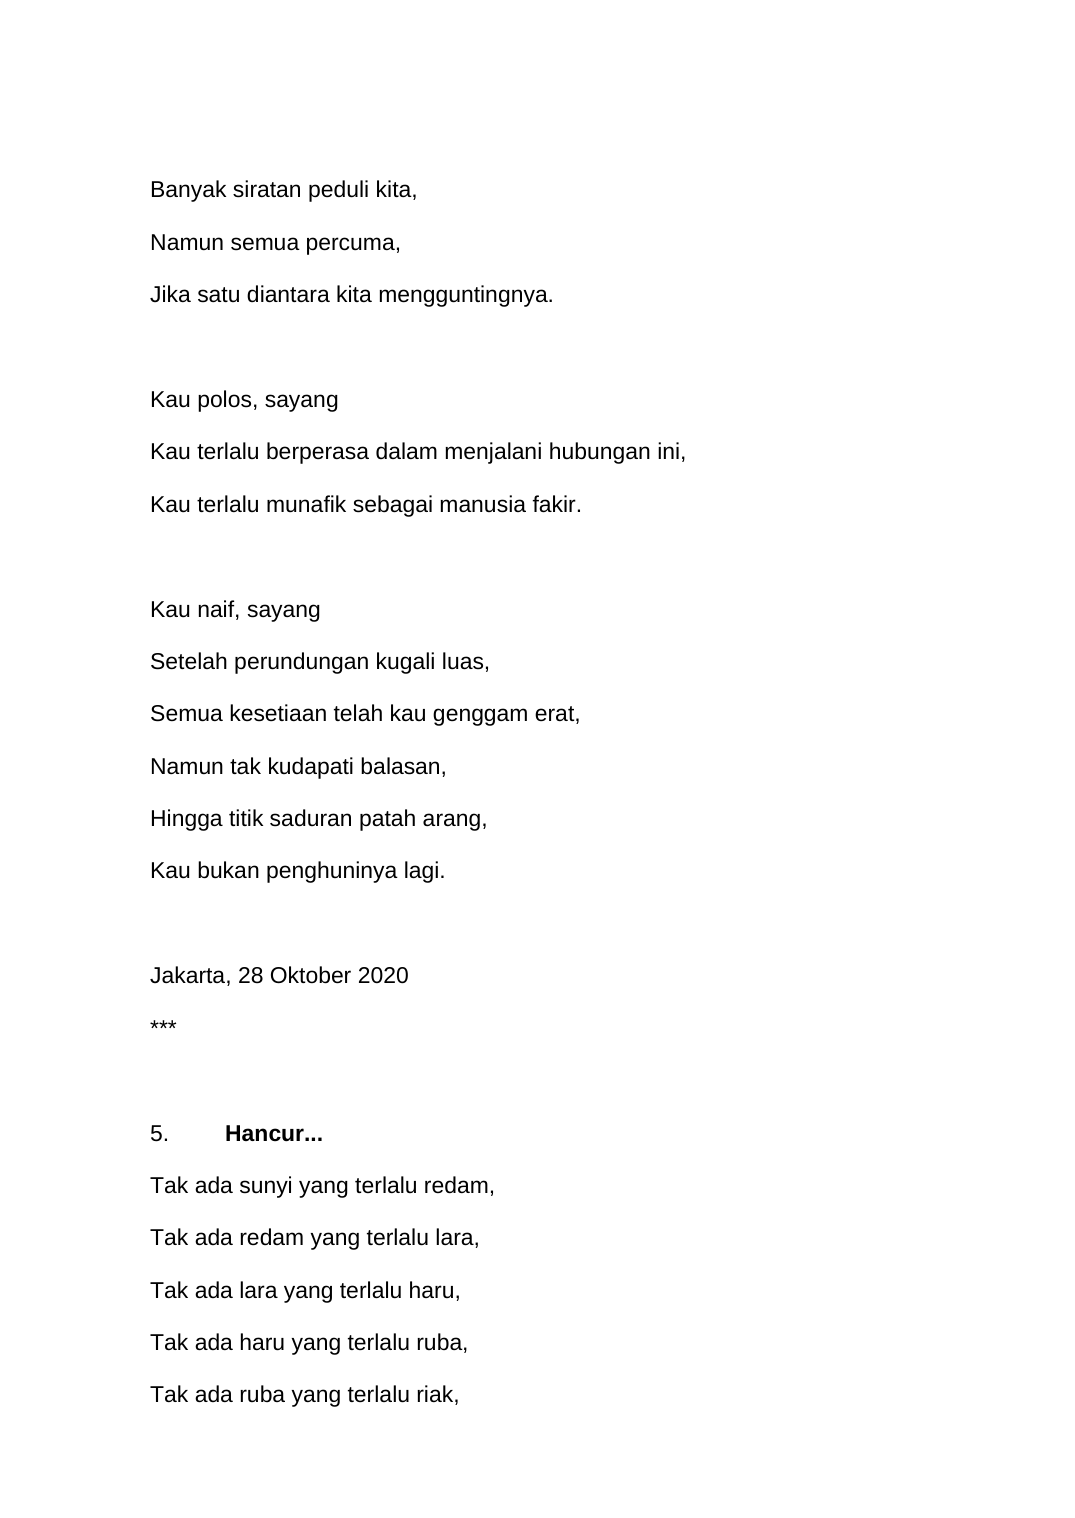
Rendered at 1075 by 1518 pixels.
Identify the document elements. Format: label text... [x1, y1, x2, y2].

text Kau terlalu berperasa dalam menjalani hubungan ini, [150, 438, 1004, 465]
text Namun tak kudapati balasan, [150, 753, 1004, 779]
text *** [150, 1015, 1004, 1041]
text Tak ada sunyi yang terlalu redam, [150, 1172, 1004, 1198]
text Namun semua percuma, [150, 229, 1004, 255]
text Tak ada lara yang terlalu haru, [150, 1277, 1004, 1303]
text Kau terlalu munafik sebagai manusia fakir. [150, 491, 1004, 517]
text Tak ada redam yang terlalu lara, [150, 1224, 1004, 1251]
text Jakarta, 28 Oktober 2020 [150, 962, 1004, 989]
text Kau polos, sayang [150, 386, 1004, 412]
text Banyak siratan peduli kita, [150, 176, 1004, 203]
text Hingga titik saduran patah arang, [150, 805, 1004, 831]
text Semua kesetiaan telah kau genggam erat, [150, 700, 1004, 727]
text Setelah perundungan kugali luas, [150, 648, 1004, 674]
text Kau bukan penghuninya lagi. [150, 857, 1004, 884]
text 5. Hancur... [150, 1119, 1004, 1146]
text Jika satu diantara kita mengguntingnya. [150, 281, 1004, 307]
text Kau naif, sayang [150, 596, 1004, 622]
text Tak ada haru yang terlalu ruba, [150, 1329, 1004, 1355]
text Tak ada ruba yang terlalu riak, [150, 1381, 1004, 1408]
